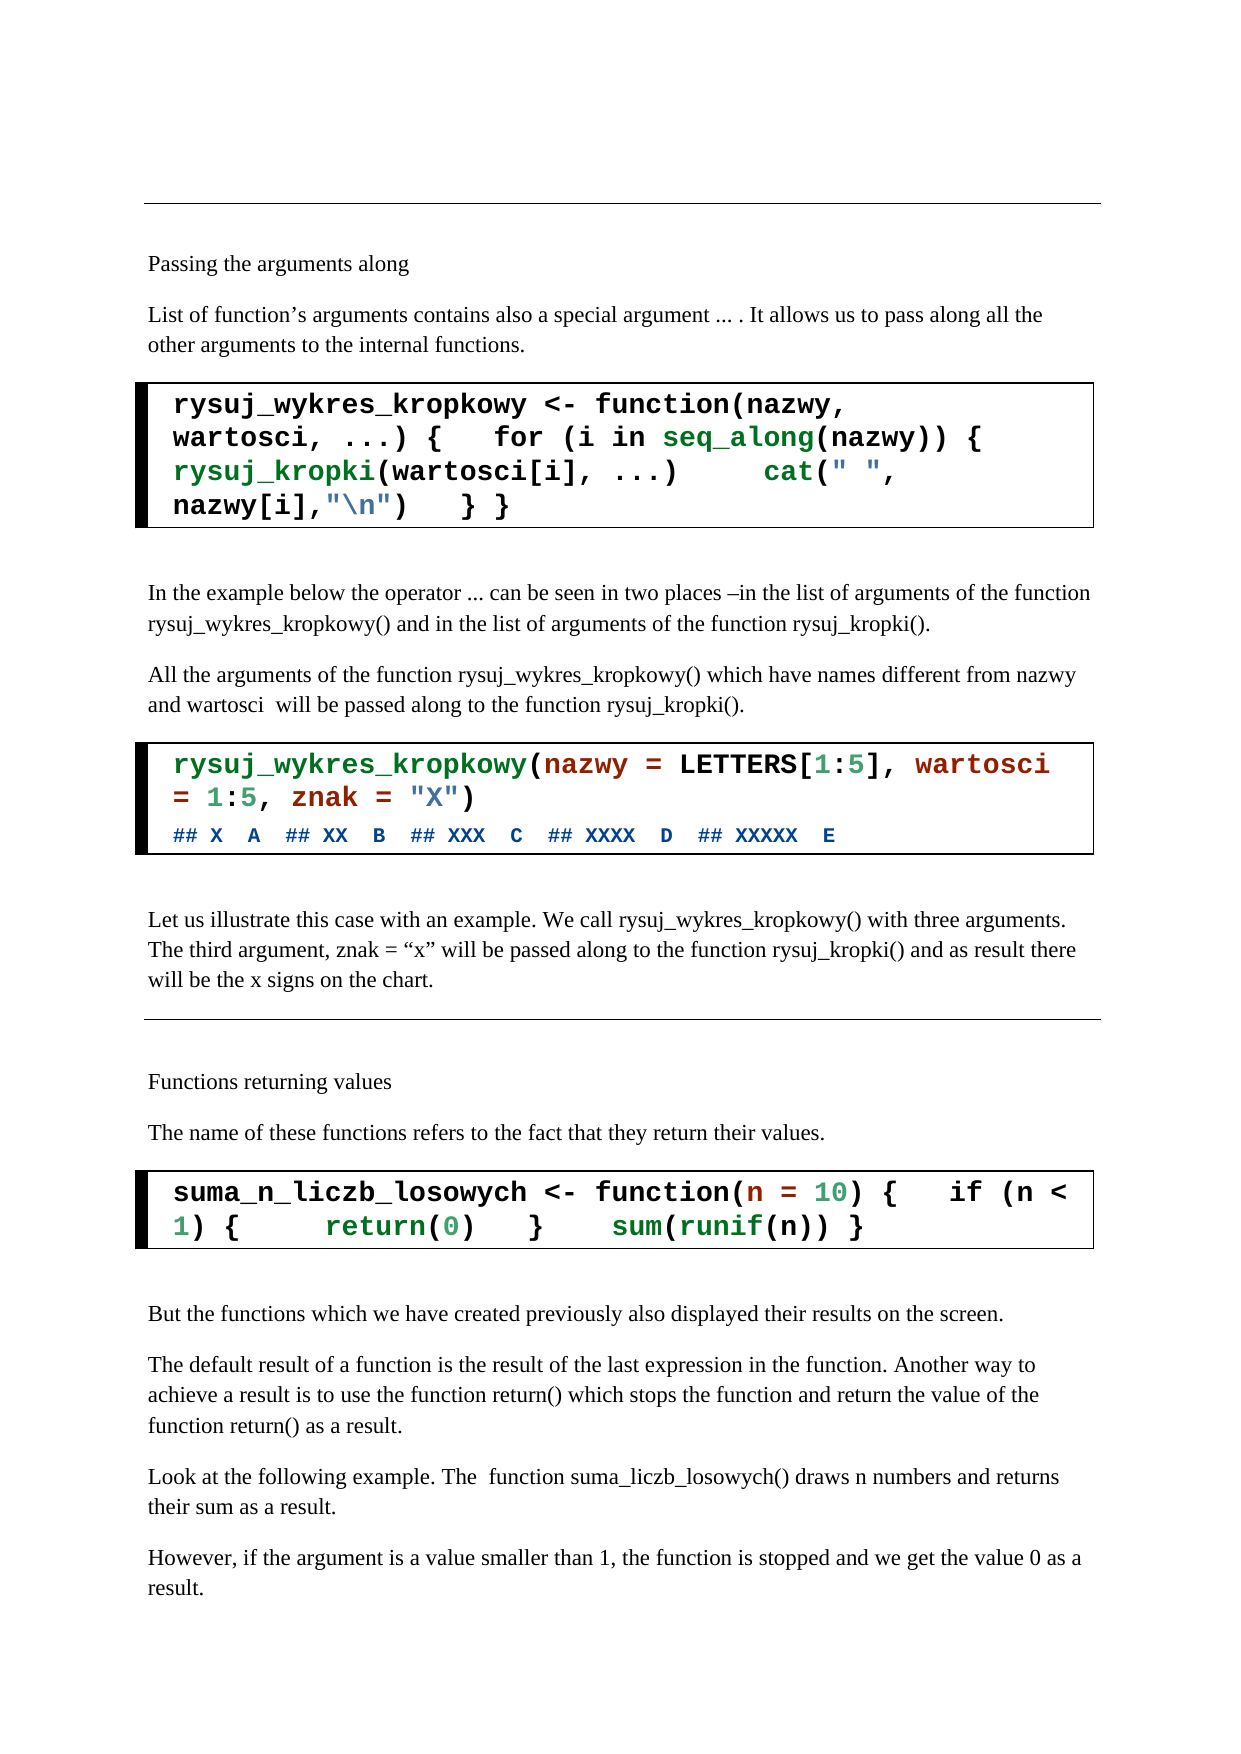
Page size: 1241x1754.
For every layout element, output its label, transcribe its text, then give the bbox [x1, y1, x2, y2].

text Functions returning values [148, 1068, 1093, 1094]
text List of function’s arguments contains also a special argument ... . It allows us to pass along all the other arguments to the internal functions. [148, 301, 1093, 357]
text rysuj_wykres_kropkowy(nazwy = LETTERS[1:5], wartosci = 1:5, znak = "X") [148, 744, 1093, 809]
text However, if the argument is a value smaller than 1, the function is stopped and we get the value 0 as a result. [148, 1544, 1093, 1601]
text Passing the arguments along [148, 250, 1093, 276]
text ## X A ## XX B ## XXX C ## XXXX D ## XXXXX E [148, 809, 1093, 853]
text suma_n_liczb_losowych <- function(n = 10) { if (n < 1) { return(0) } sum(runif(n)) } [148, 1172, 1093, 1248]
text The name of these functions refers to the fact that they return their values. [148, 1119, 1093, 1146]
text Look at the following example. The function suma_liczb_losowych() draws n numbers and returns their sum as a result. [148, 1463, 1093, 1519]
text Let us illustrate this case with an example. We call rysuj_wykres_kropkowy() with three arguments. The third argument, znak = “x” will be passed along to the function rysuj_kropki() and as result there will be the x signs on the chart. [148, 906, 1093, 992]
text rysuj_wykres_kropkowy <- function(nazwy, wartosci, ...) { for (i in seq_along(nazwy)) { rysuj_kropki(wartosci[i], ...) cat(" ", nazwy[i],"\n") } } [148, 384, 1093, 527]
text All the arguments of the function rysuj_wykres_kropkowy() which have names different from nazwy and wartosci will be passed along to the function rysuj_kropki(). [148, 661, 1093, 717]
text The default result of a function is the result of the last expression in the function. Another way to achieve a result is to use the function return() which stops the function and return the value of the function return() as a result. [148, 1351, 1093, 1438]
text But the functions which we have created previously also displayed their results on the screen. [148, 1300, 1093, 1327]
text In the example below the operator ... can be seen in two places –in the list of arguments of the function rysuj_wykres_kropkowy() and in the list of arguments of the function rysuj_kropki(). [148, 579, 1093, 636]
